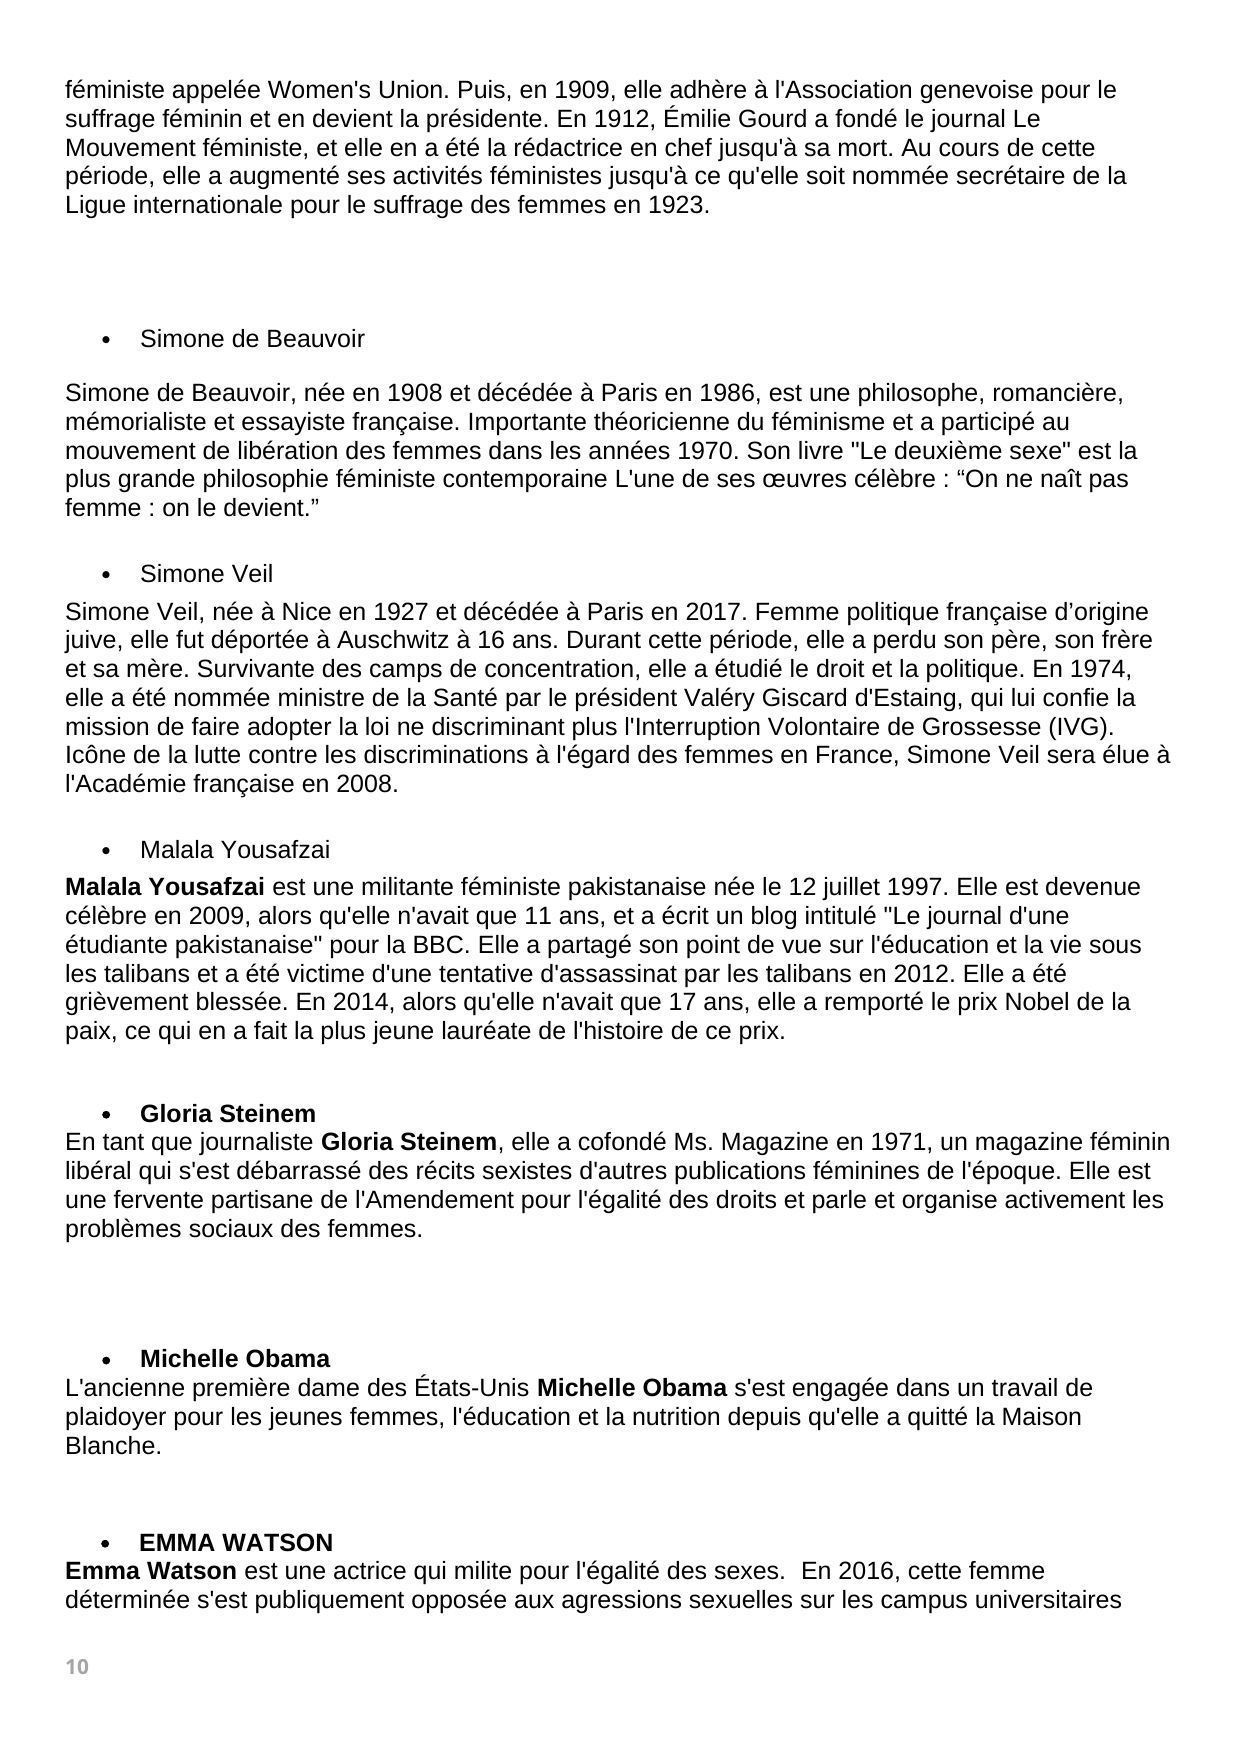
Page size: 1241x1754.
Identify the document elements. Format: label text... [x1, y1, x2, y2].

text Simone de Beauvoir, née en 1908 et décédée à Paris en 1986, est une philosophe, romancière, mémorialiste et essayiste française. Importante théoricienne du féminisme et a participé au mouvement de libération des femmes dans les années 1970. Son livre "Le deuxième sexe" est la plus grande philosophie féministe contemporaine L'une de ses œuvres célèbre : “On ne naît pas femme : on le devient.” [65, 378, 1175, 522]
text Malala Yousafzai est une militante féministe pakistanaise née le 12 juillet 1997. Elle est devenue célèbre en 2009, alors qu'elle n'avait que 11 ans, et a écrit un blog intitulé "Le journal d'une étudiante pakistanaise" pour la BBC. Elle a partagé son point de vue sur l'éducation et la vie sous les talibans et a été victime d'une tentative d'assassinat par les talibans en 2012. Elle a été grièvement blessée. En 2014, alors qu'elle n'avait que 17 ans, elle a remporté le prix Nobel de la paix, ce qui en a fait la plus jeune lauréate de l'histoire de ce prix. [65, 872, 1175, 1073]
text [65, 75, 1175, 219]
text En tant que journaliste Gloria Steinem, elle a cofondé Ms. Magazine en 1971, un magazine féminin libéral qui s'est débarrassé des récits sexistes d'autres publications féminines de l'époque. Elle est une fervente partisane de l'Amendement pour l'égalité des droits et parle et organise activement les problèmes sociaux des femmes. [65, 1127, 1175, 1242]
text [65, 1556, 1175, 1614]
text Simone Veil, née à Nice en 1927 et décédée à Paris en 2017. Femme politique française d’origine juive, elle fut déportée à Auschwitz à 16 ans. Durant cette période, elle a perdu son père, son frère et sa mère. Survivante des camps de concentration, elle a étudié le droit et la politique. En 1974, elle a été nommée ministre de la Santé par le président Valéry Giscard d'Estaing, qui lui confie la mission de faire adopter la loi ne discriminant plus l'Interruption Volontaire de Grossesse (IVG). Icône de la lutte contre les discriminations à l'égard des femmes en France, Simone Veil sera élue à l'Académie française en 2008. [65, 596, 1175, 798]
subtitle Simone de Beauvoir [102, 324, 1175, 353]
list EMMA WATSON [101, 1528, 1175, 1556]
list Gloria Steinem [102, 1098, 1175, 1127]
subtitle Simone Veil [102, 559, 1175, 588]
text L'ancienne première dame des États-Unis Michelle Obama s'est engagée dans un travail de plaidoyer pour les jeunes femmes, l'éducation et la nutrition depuis qu'elle a quitté la Maison Blanche. [65, 1373, 1175, 1459]
subtitle Malala Yousafzai [102, 835, 1175, 864]
list Michelle Obama [102, 1344, 1175, 1373]
